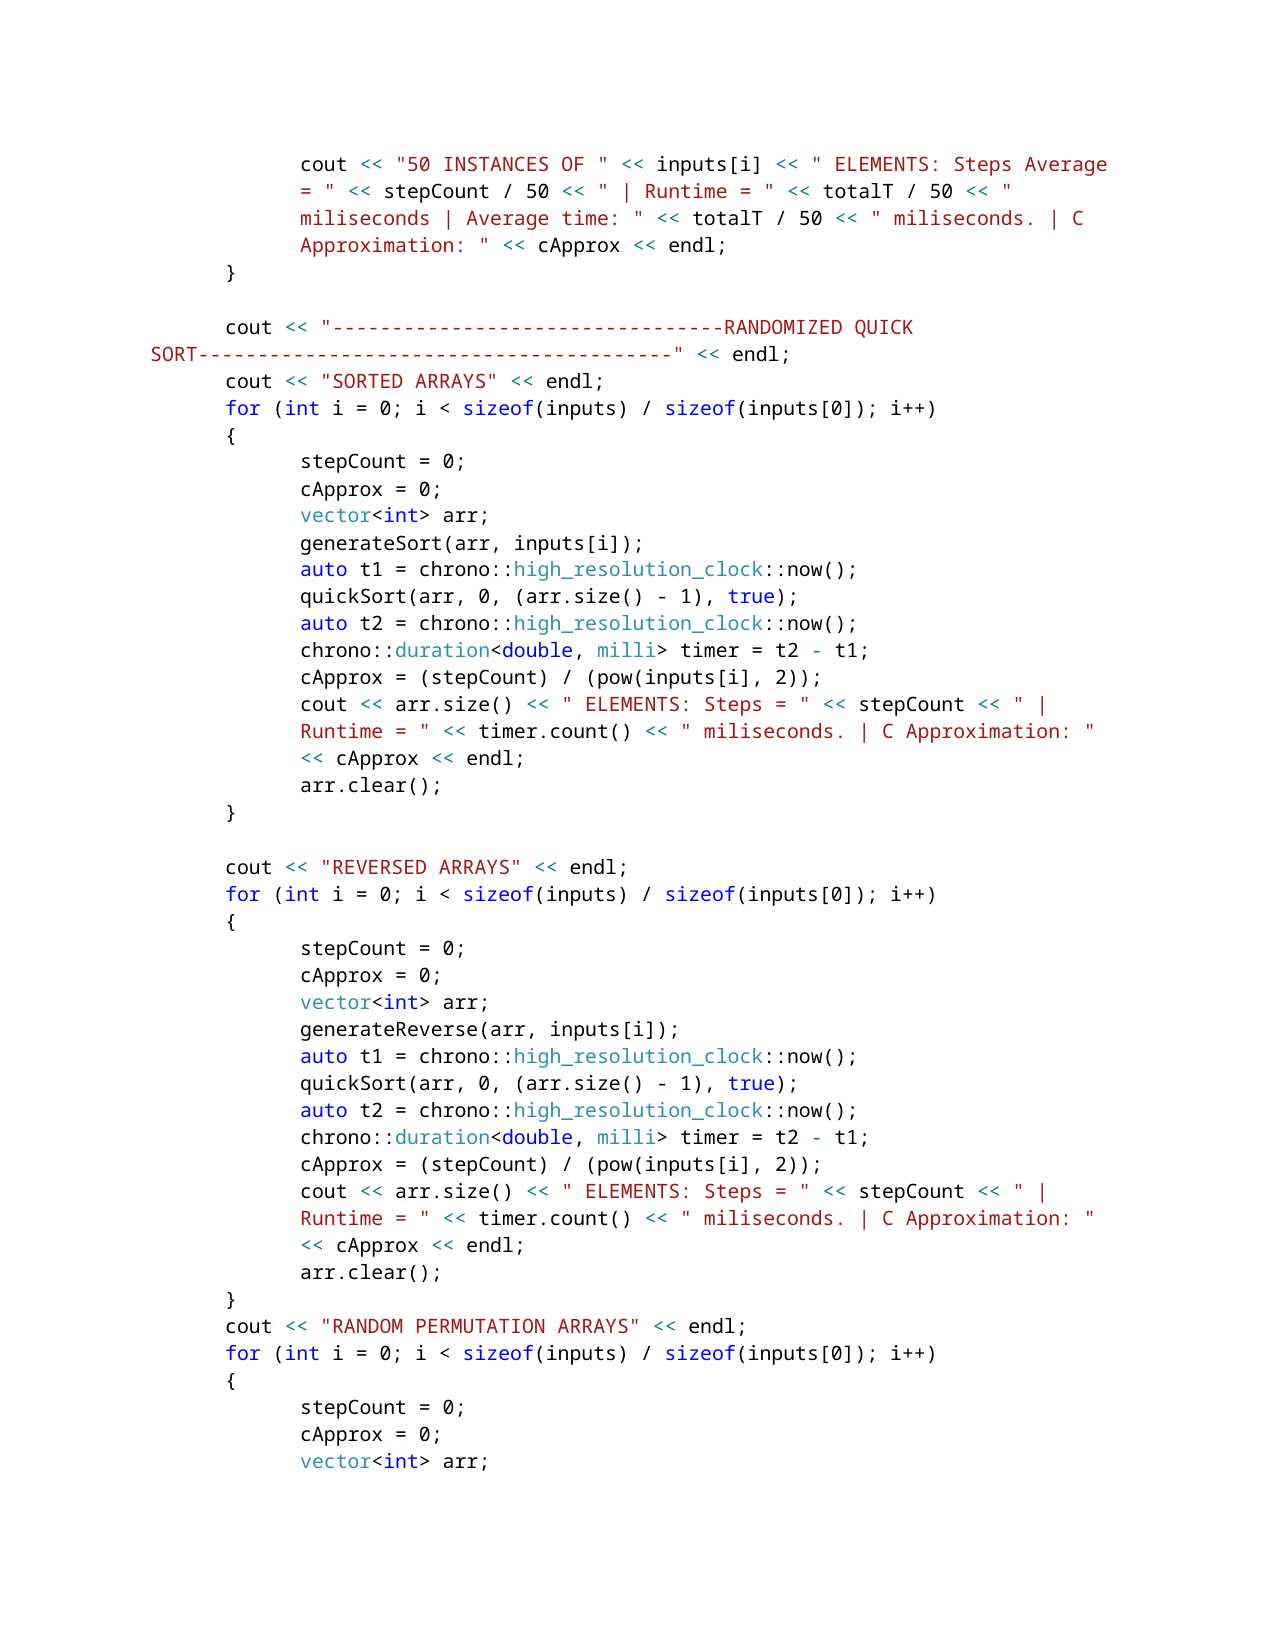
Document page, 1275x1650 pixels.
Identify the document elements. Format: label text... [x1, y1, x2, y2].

text for (int i = 0; i < sizeof(inputs) / sizeof(inputs[0]); i++) [150, 1339, 1125, 1366]
text generateSort(arr, inputs[i]); [150, 529, 1125, 556]
text auto t2 = chrono::high_resolution_clock::now(); [150, 610, 1125, 637]
text stepCount = 0; [150, 1393, 1125, 1420]
text auto t2 = chrono::high_resolution_clock::now(); [150, 1096, 1125, 1123]
text } [150, 798, 1125, 826]
text cout << "SORTED ARRAYS" << endl; [150, 367, 1125, 394]
text for (int i = 0; i < sizeof(inputs) / sizeof(inputs[0]); i++) [150, 881, 1125, 907]
text vector<int> arr; [150, 502, 1125, 529]
text { [150, 1366, 1125, 1393]
text generateReverse(arr, inputs[i]); [150, 1015, 1125, 1042]
text { [150, 421, 1125, 448]
text quickSort(arr, 0, (arr.size() - 1), true); [150, 1069, 1125, 1096]
text arr.clear(); [150, 772, 1125, 798]
text auto t1 = chrono::high_resolution_clock::now(); [150, 1042, 1125, 1069]
text cApprox = 0; [150, 1420, 1125, 1447]
text stepCount = 0; [150, 448, 1125, 475]
text chrono::duration<double, milli> timer = t2 - t1; [150, 637, 1125, 664]
text vector<int> arr; [150, 1447, 1125, 1474]
text quickSort(arr, 0, (arr.size() - 1), true); [150, 583, 1125, 610]
text } [150, 258, 1125, 285]
text chrono::duration<double, milli> timer = t2 - t1; [150, 1123, 1125, 1150]
text cout << "50 INSTANCES OF " << inputs[i] << " ELEMENTS: Steps Average = " << stepCount / 50 << " | Runtime = " << totalT / 50 << " miliseconds | Average time: " << totalT / 50 << " miliseconds. | C Approximation: " << cApprox << endl; [300, 150, 1125, 258]
text cApprox = 0; [150, 961, 1125, 988]
text arr.clear(); [150, 1258, 1125, 1285]
text cApprox = (stepCount) / (pow(inputs[i], 2)); [150, 664, 1125, 691]
text cout << "RANDOM PERMUTATION ARRAYS" << endl; [150, 1312, 1125, 1339]
text stepCount = 0; [150, 934, 1125, 961]
text cApprox = (stepCount) / (pow(inputs[i], 2)); [150, 1150, 1125, 1177]
text } [150, 1285, 1125, 1312]
text cout << "---------------------------------RANDOMIZED QUICK SORT----------------------------------------" << endl; [150, 313, 1125, 367]
text { [150, 907, 1125, 934]
text auto t1 = chrono::high_resolution_clock::now(); [150, 556, 1125, 583]
text cApprox = 0; [150, 475, 1125, 502]
text vector<int> arr; [150, 988, 1125, 1015]
text cout << "REVERSED ARRAYS" << endl; [150, 853, 1125, 881]
text for (int i = 0; i < sizeof(inputs) / sizeof(inputs[0]); i++) [150, 394, 1125, 421]
